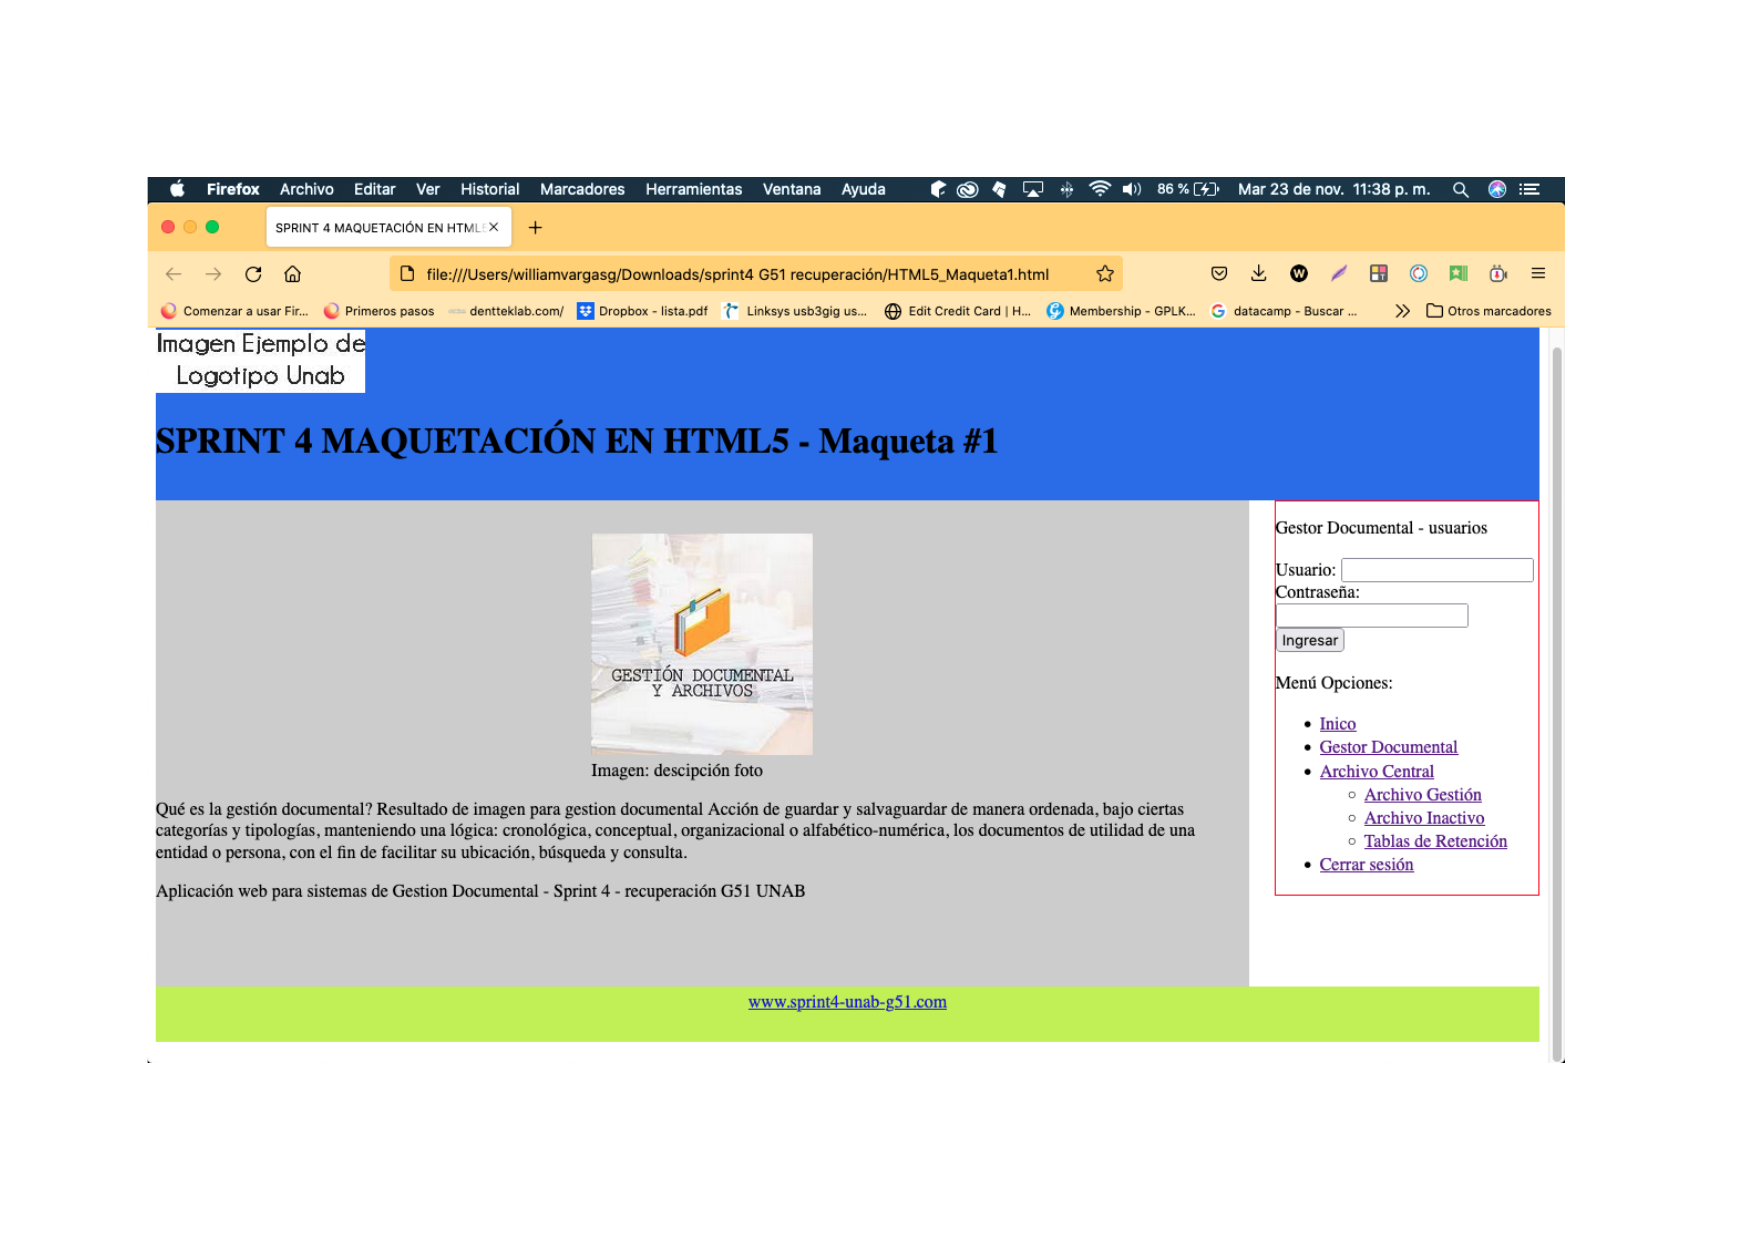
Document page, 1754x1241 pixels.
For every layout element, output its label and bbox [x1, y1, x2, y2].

picture [147, 177, 1565, 1063]
